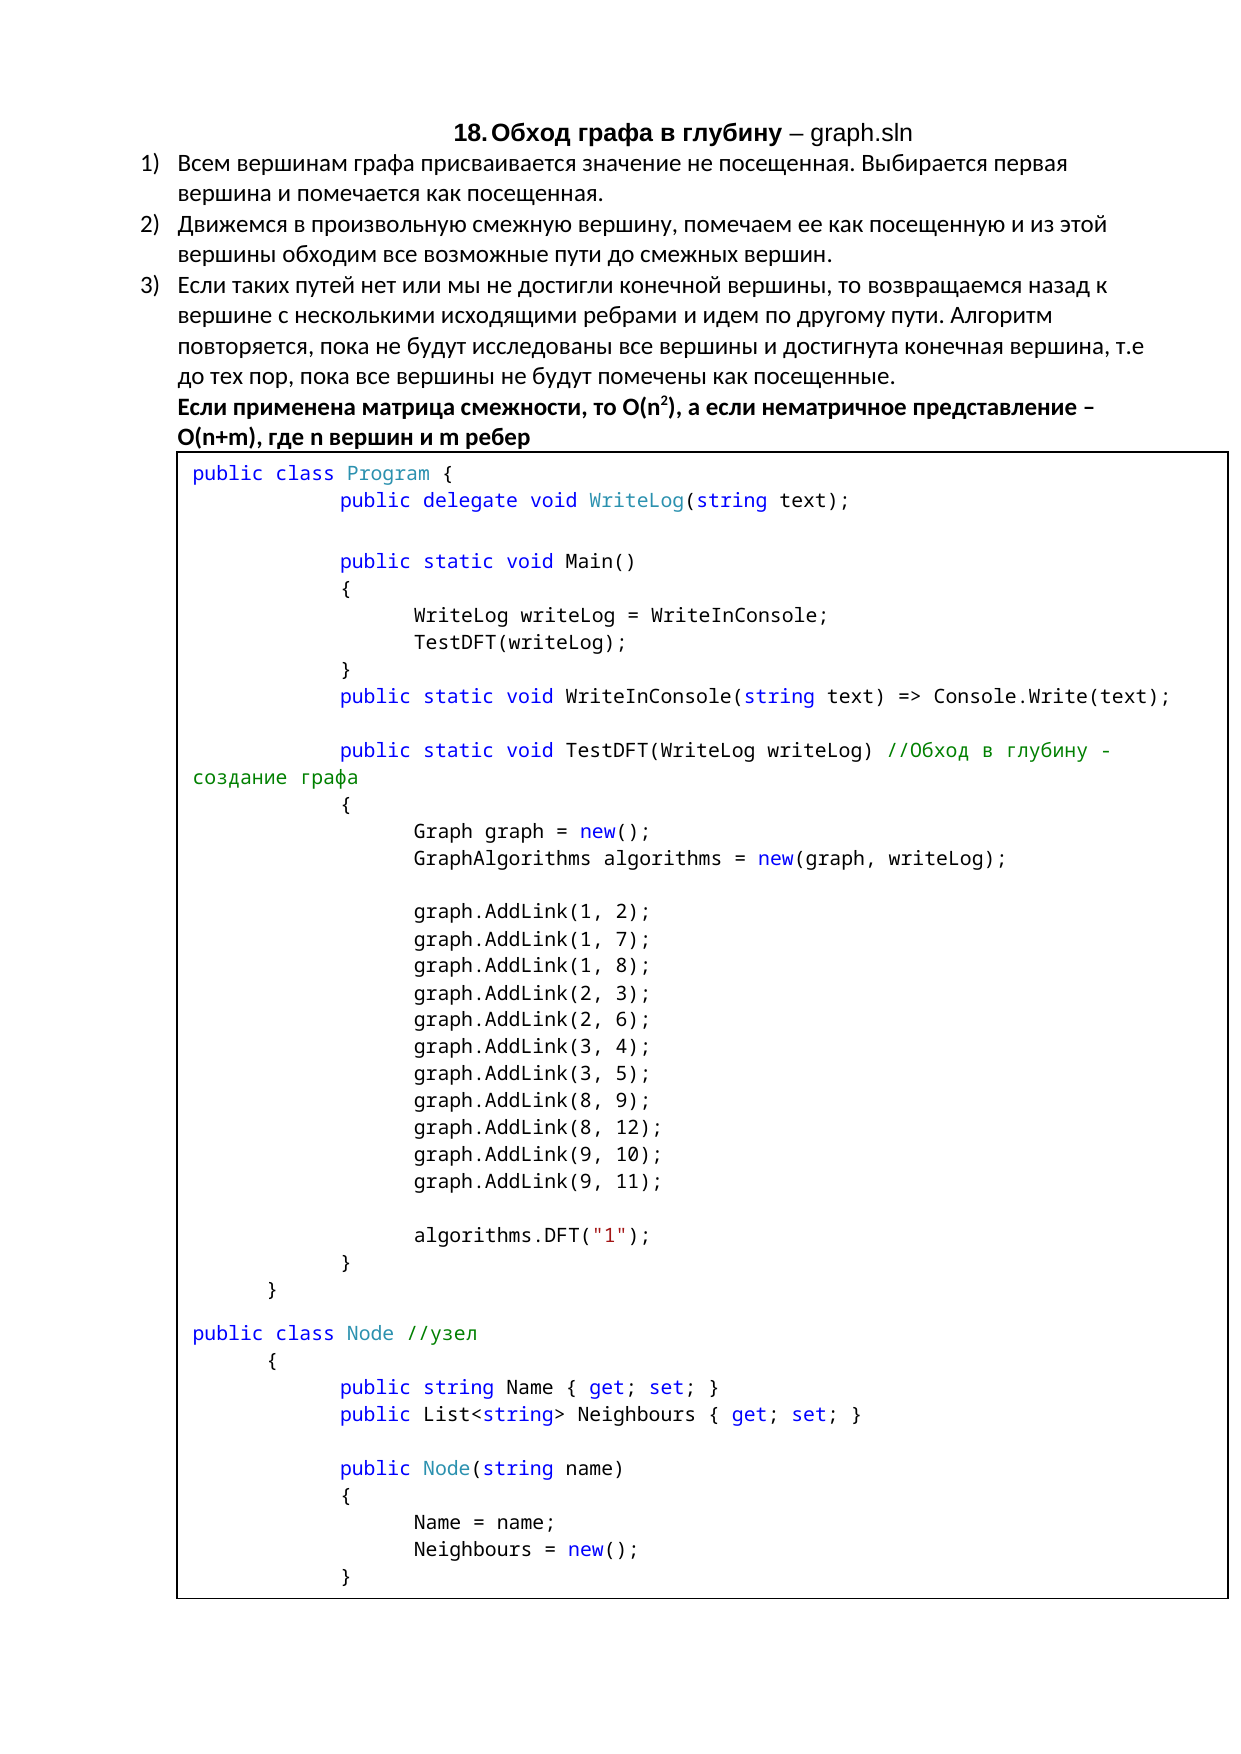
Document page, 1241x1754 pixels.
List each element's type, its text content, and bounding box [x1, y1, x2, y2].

list Всем вершинам графа присваивается значение не посещенная. Выбирается первая вершина и помечается как посещенная. [140, 147, 1152, 208]
list Обход графа в глубину – graph.sln [215, 118, 1152, 147]
list Если таких путей нет или мы не достигли конечной вершины, то возвращаемся назад к вершине с несколькими исходящими ребрами и идем по другому пути. Алгоритм повторяется, пока не будут исследованы все вершины и достигнута конечная вершина, т.е до тех пор, пока все вершины не будут помечены как посещенные. Если применена матрица смежности, то O(n2), а если нематричное представление – O(n+m), где n вершин и m ребер [140, 269, 1152, 452]
list Движемся в произвольную смежную вершину, помечаем ее как посещенную и из этой вершины обходим все возможные пути до смежных вершин. [140, 208, 1152, 269]
